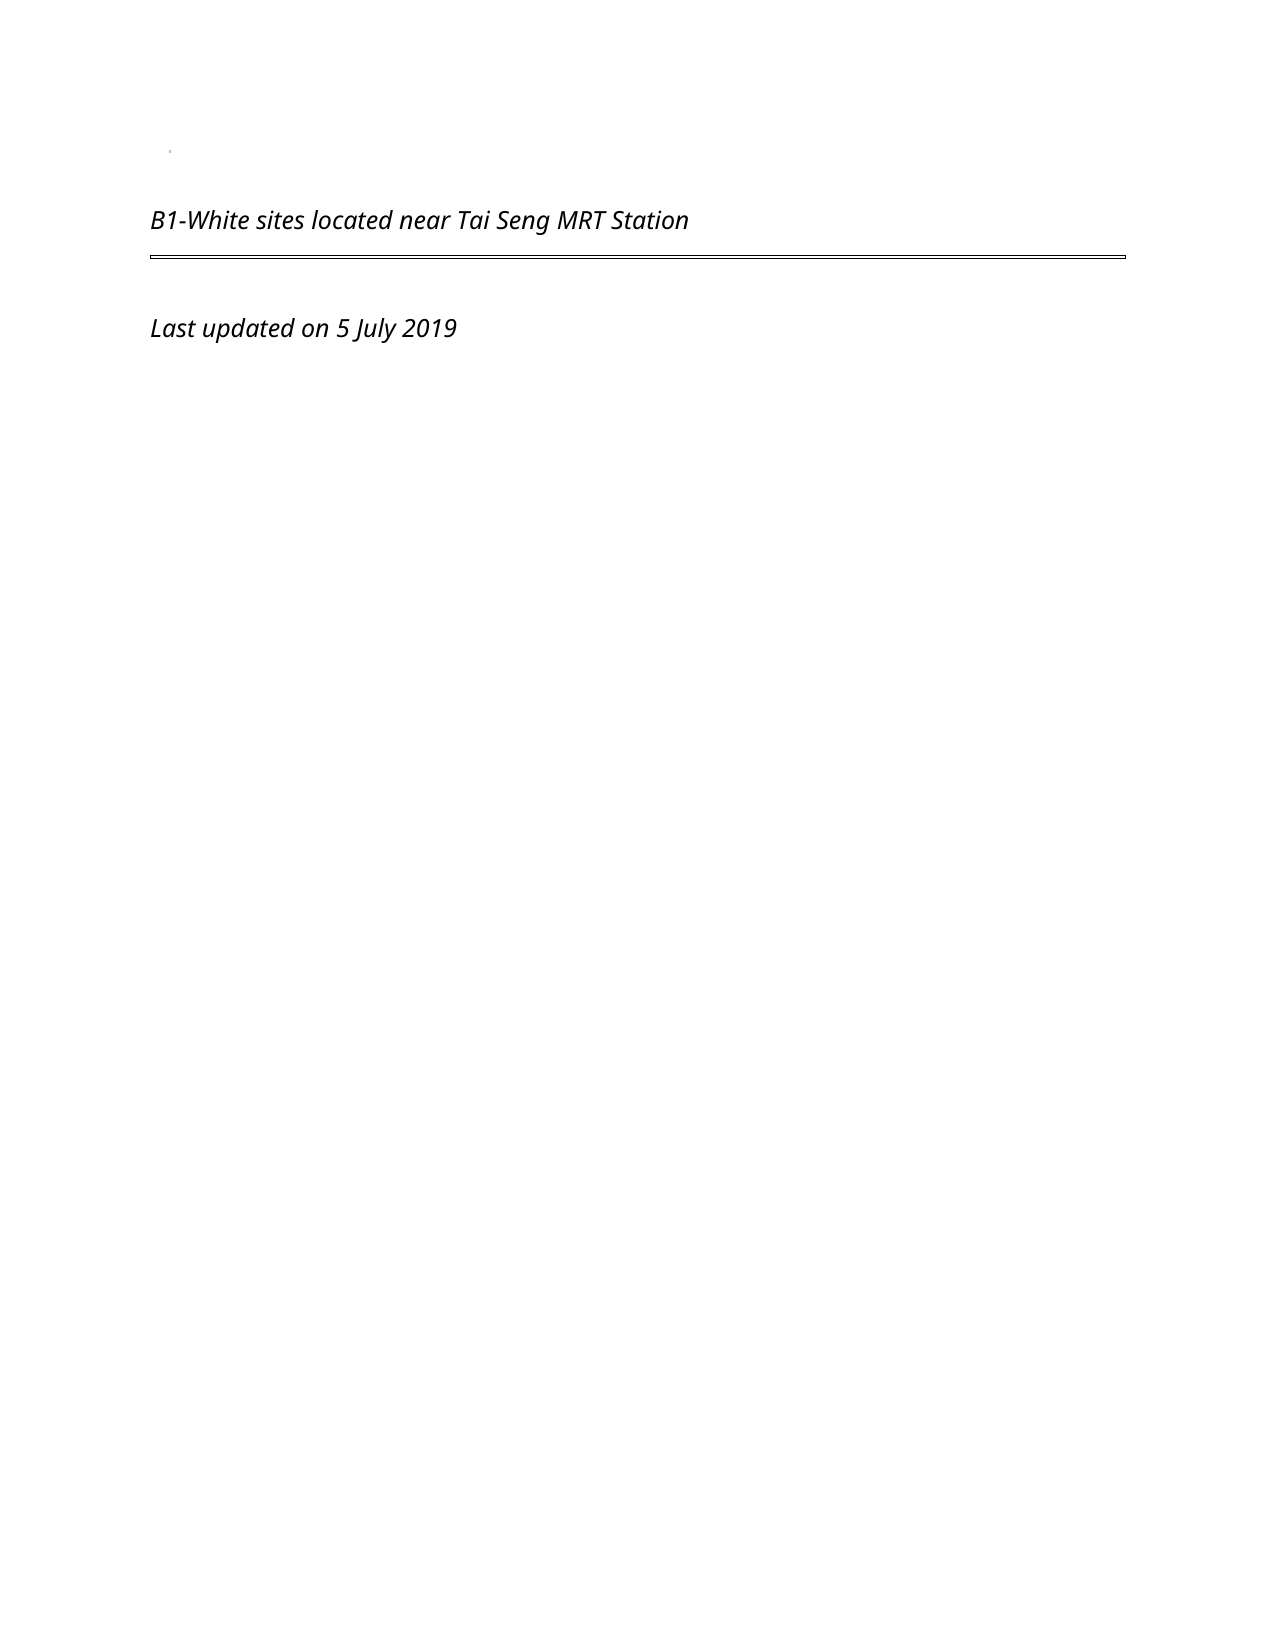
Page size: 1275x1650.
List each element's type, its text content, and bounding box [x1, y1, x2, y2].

text B1-White sites located near Tai Seng MRT Station [150, 203, 1125, 237]
text Last updated on 5 July 2019 [150, 311, 1125, 344]
